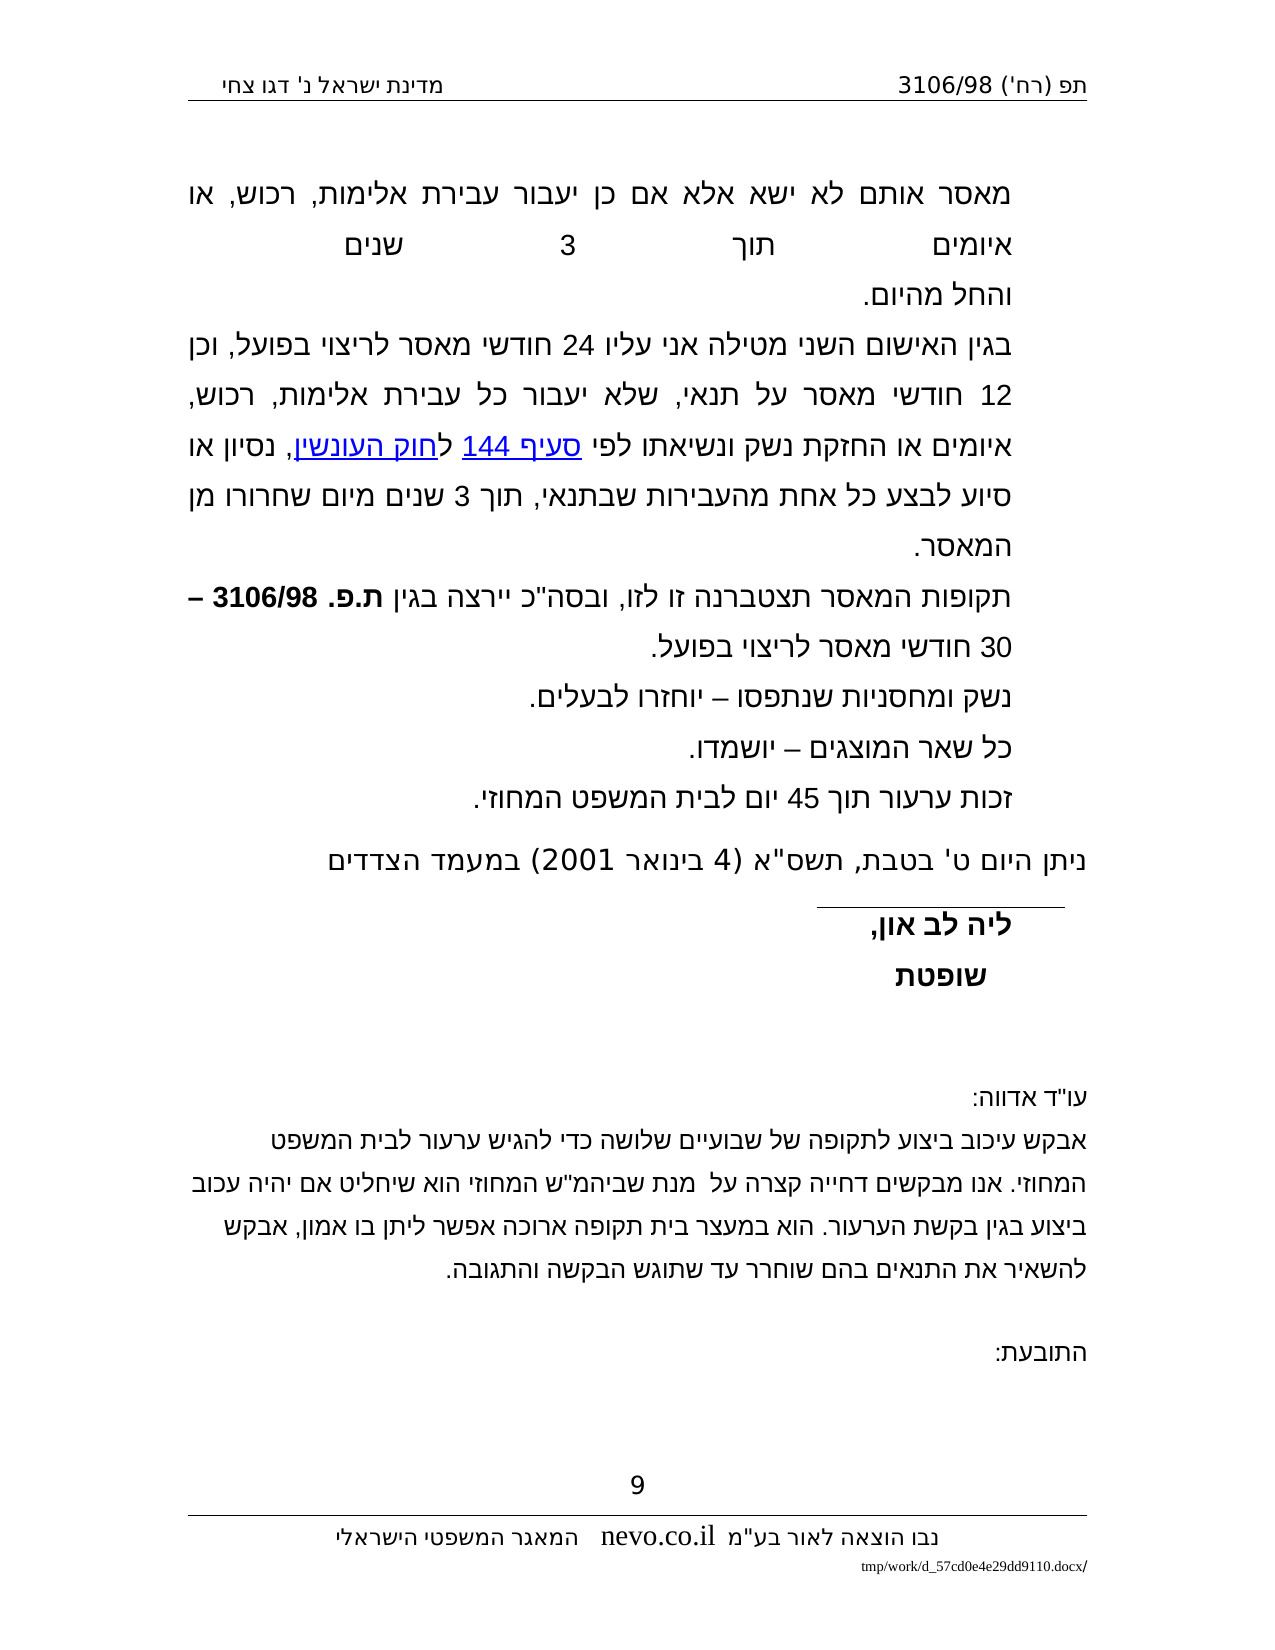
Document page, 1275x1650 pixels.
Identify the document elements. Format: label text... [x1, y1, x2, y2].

text כל שאר המוצגים – יושמדו. [187, 731, 1087, 764]
text בגין האישום השני מטילה אני עליו 24 חודשי מאסר לריצוי בפועל, וכן 12 חודשי מאסר על תנאי, שלא יעבור כל עבירת אלימות, רכוש, איומים או החזקת נשק ונשיאתו לפי סעיף 144 לחוק העונשין, נסיון או סיוע לבצע כל אחת מהעבירות שבתנאי, תוך 3 שנים מיום שחרורו מן המאסר.ב [187, 328, 1087, 563]
text התובעת: [187, 1338, 1087, 1367]
text אבקש עיכוב ביצוע לתקופה של שבועיים שלושה כדי להגיש ערעור לבית המשפט המחוזי. אנו מבקשים דחייה קצרה על מנת שביהמ"ש המחוזי הוא שיחליט אם יהיה עכוב ביצוע בגין בקשת הערעור. הוא במעצר בית תקופה ארוכה אפשר ליתן בו אמון, אבקש להשאיר את התנאים בהם שוחרר עד שתוגש הבקשה והתגובה. [187, 1126, 1087, 1284]
text נשק ומחסניות שנתפסו – יוחזרו לבעלים. [187, 680, 1087, 714]
text ניתן היום ט' בטבת, תשס"א (4 בינואר 2001) במעמד הצדדים [187, 844, 1087, 878]
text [187, 177, 1087, 311]
text תקופות המאסר תצטברנה זו לזו, ובסה"כ יירצה בגין ת.פ. 3106/98 – 30 חודשי מאסר לריצוי בפועל.ו [187, 580, 1087, 663]
text עו"ד אדווה: [187, 1083, 1087, 1112]
table_header ליה לב און, שופטת [817, 908, 1065, 1004]
text זכות ערעור תוך 45 יום לבית המשפט המחוזי. [187, 781, 1087, 814]
